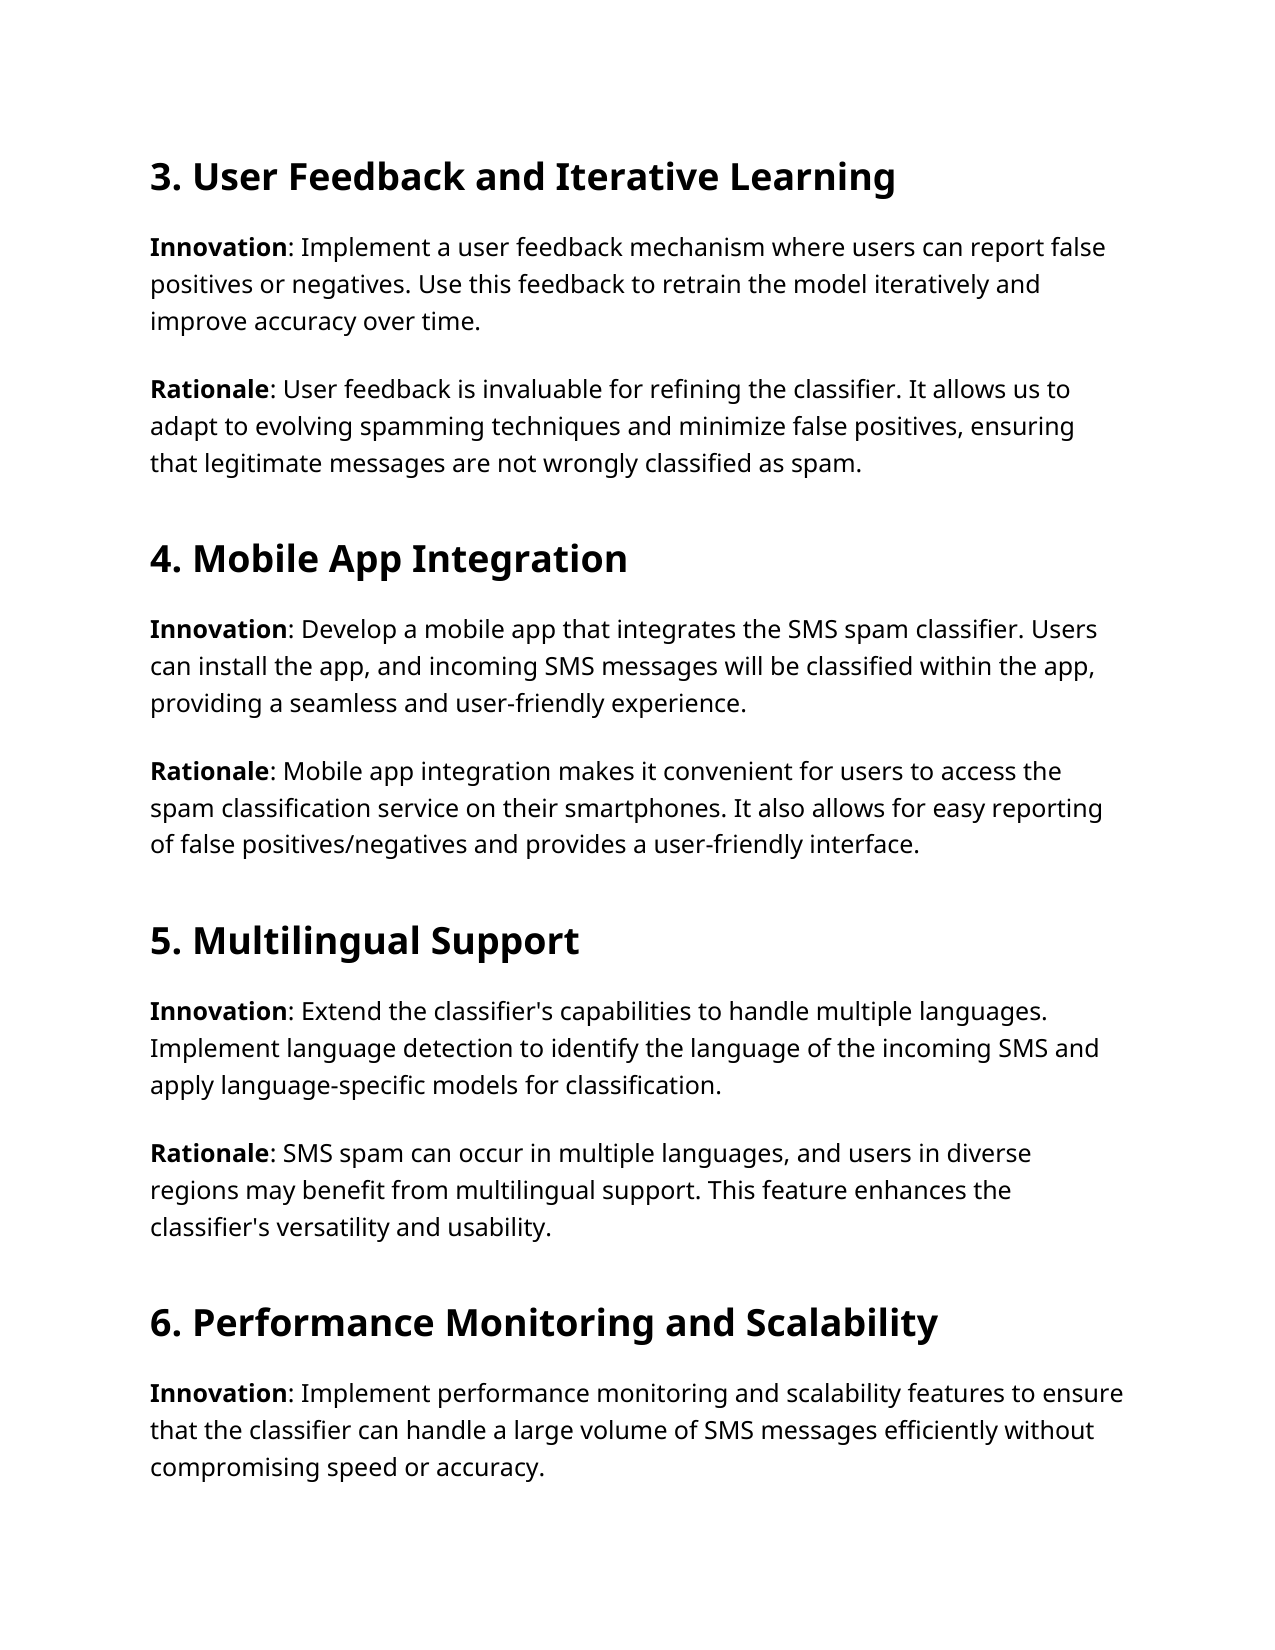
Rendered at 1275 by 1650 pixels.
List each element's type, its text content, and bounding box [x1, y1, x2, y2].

text Innovation: Implement performance monitoring and scalability features to ensure that the classifier can handle a large volume of SMS messages efficiently without compromising speed or accuracy. [150, 1376, 1125, 1484]
text Innovation: Extend the classifier's capabilities to handle multiple languages. Implement language detection to identify the language of the incoming SMS and apply language-specific models for classification. [150, 994, 1125, 1102]
text Rationale: User feedback is invaluable for refining the classifier. It allows us to adapt to evolving spamming techniques and minimize false positives, ensuring that legitimate messages are not wrongly classified as spam. [150, 372, 1125, 479]
subtitle 5. Multilingual Support [150, 914, 1125, 965]
subtitle 3. User Feedback and Iterative Learning [150, 150, 1125, 201]
subtitle 4. Mobile App Integration [150, 532, 1125, 583]
text Rationale: Mobile app integration makes it convenient for users to access the spam classification service on their smartphones. It also allows for easy reporting of false positives/negatives and provides a user-friendly interface. [150, 754, 1125, 861]
subtitle 6. Performance Monitoring and Scalability [150, 1296, 1125, 1347]
text Rationale: SMS spam can occur in multiple languages, and users in diverse regions may benefit from multilingual support. This feature enhances the classifier's versatility and usability. [150, 1136, 1125, 1243]
text Innovation: Develop a mobile app that integrates the SMS spam classifier. Users can install the app, and incoming SMS messages will be classified within the app, providing a seamless and user-friendly experience. [150, 612, 1125, 720]
text Innovation: Implement a user feedback mechanism where users can report false positives or negatives. Use this feedback to retrain the model iteratively and improve accuracy over time. [150, 230, 1125, 338]
